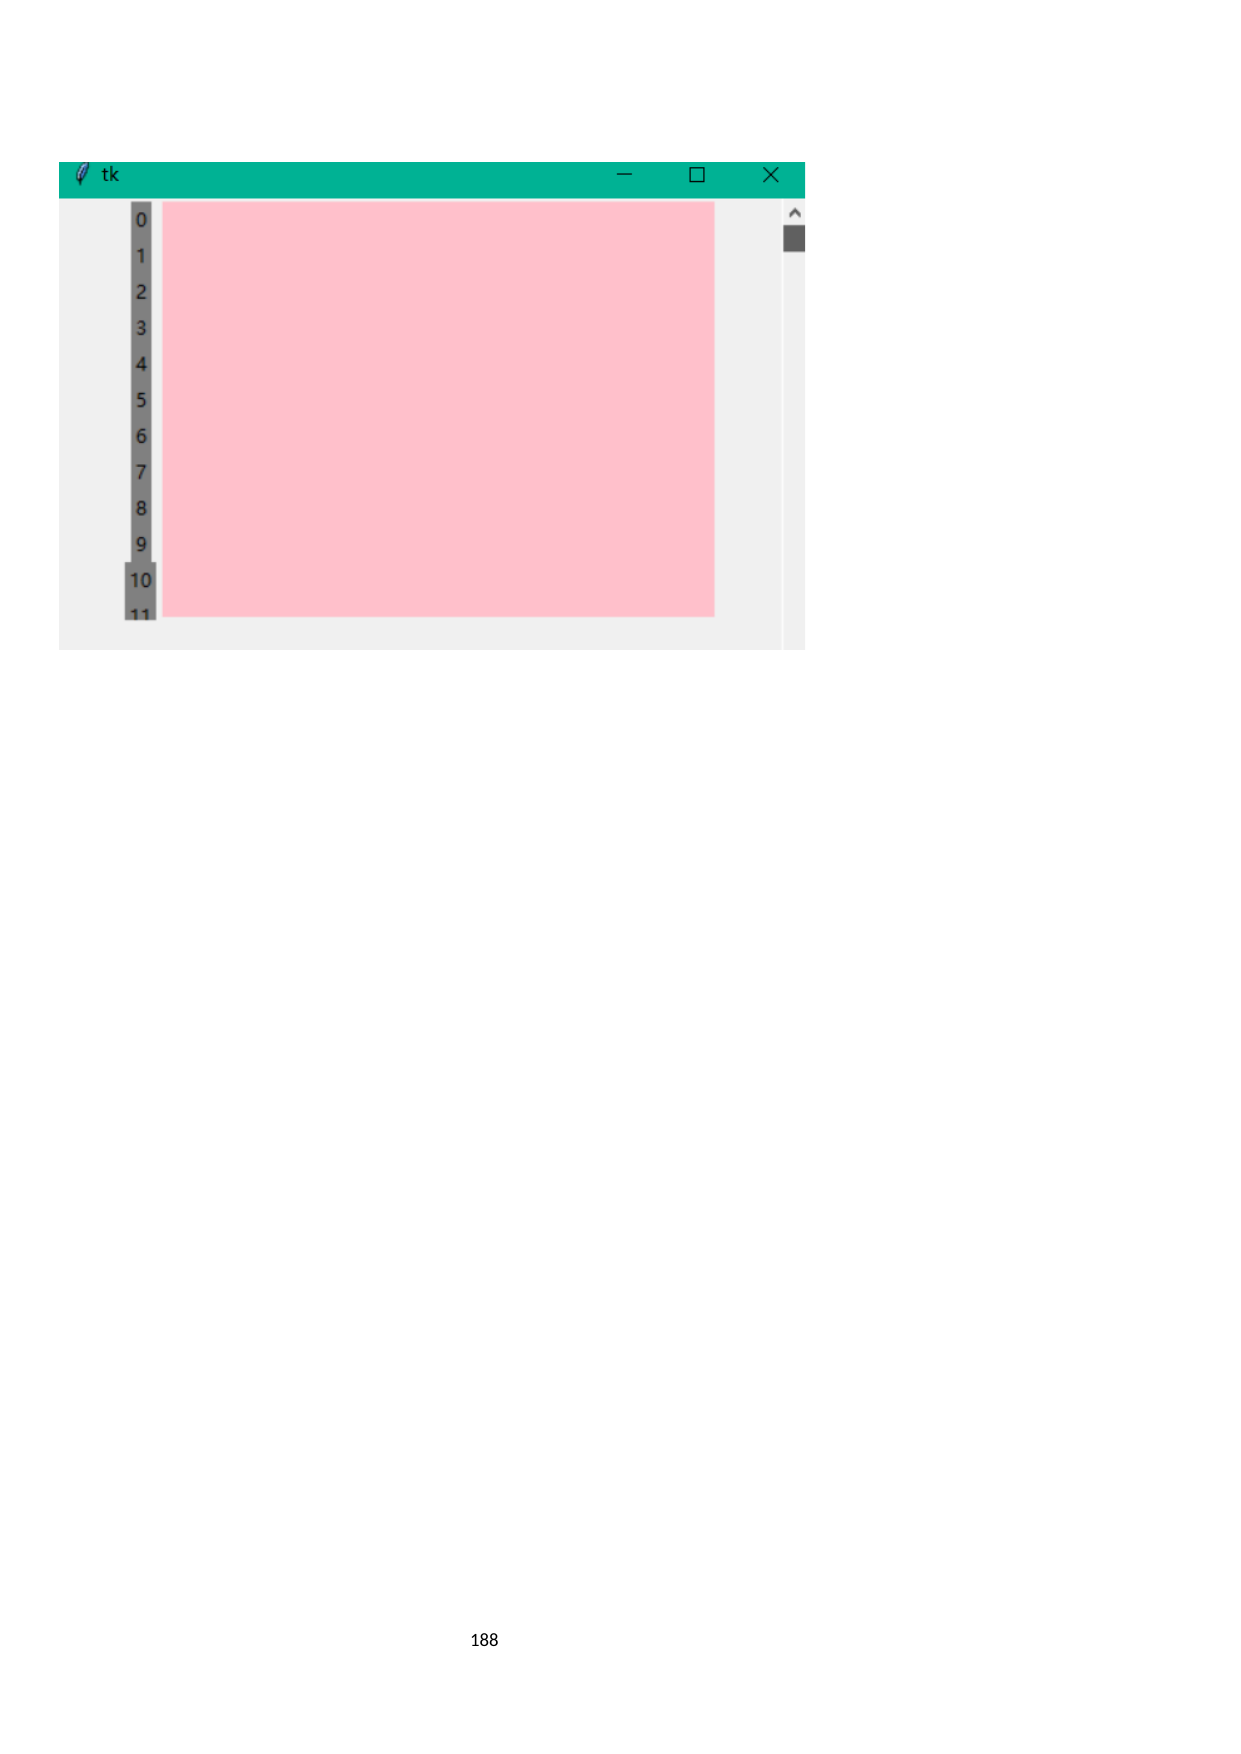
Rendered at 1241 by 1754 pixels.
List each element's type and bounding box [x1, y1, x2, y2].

picture [59, 162, 806, 650]
